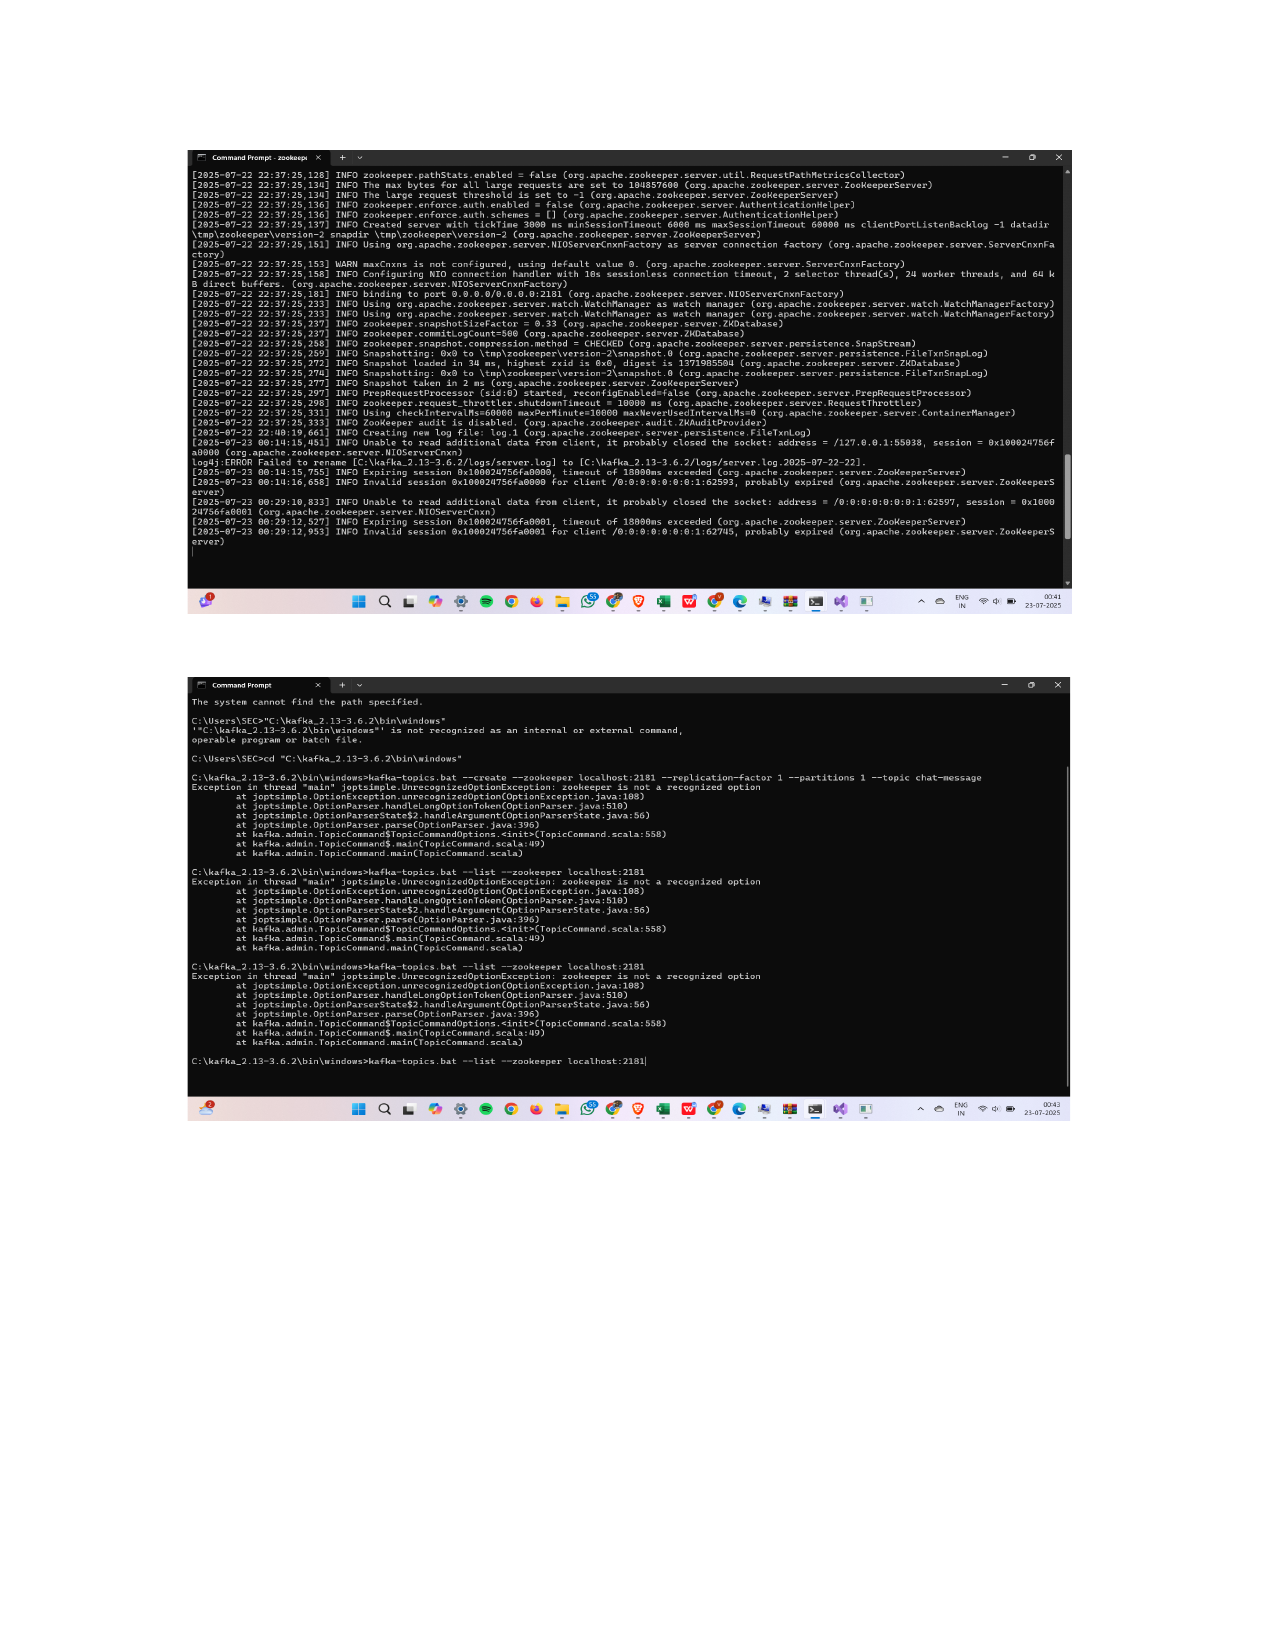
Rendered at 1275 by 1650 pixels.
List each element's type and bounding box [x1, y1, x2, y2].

text [187, 150, 1087, 1121]
picture [187, 150, 1072, 614]
picture [187, 677, 1071, 1121]
